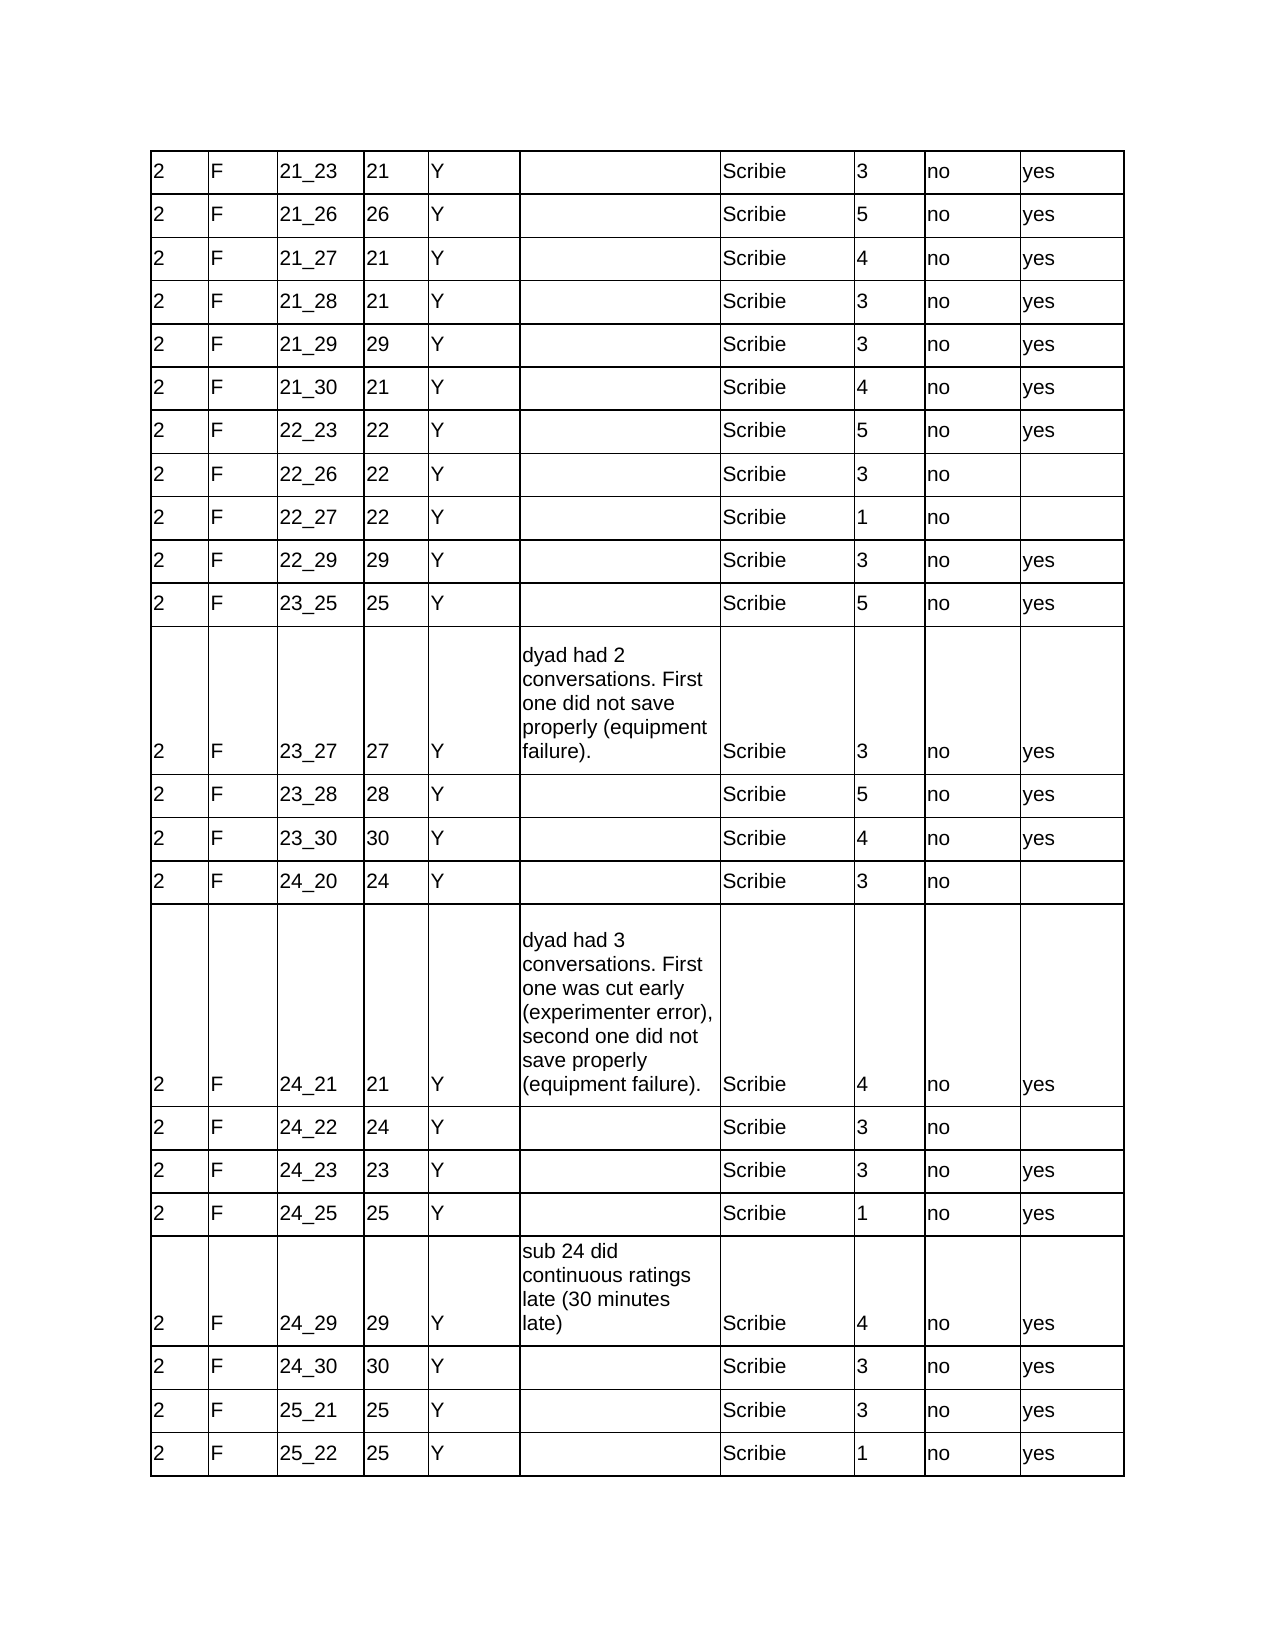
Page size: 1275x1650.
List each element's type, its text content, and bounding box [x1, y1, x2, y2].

table_cell Y [429, 152, 519, 193]
table_cell Y [429, 905, 519, 1106]
table_cell 22 [365, 411, 428, 453]
table_cell [1021, 862, 1123, 903]
table_cell 2 [152, 497, 208, 539]
table_cell 3 [855, 152, 924, 193]
table_cell 2 [152, 454, 208, 496]
table_cell no [926, 1433, 1020, 1475]
table_cell 2 [152, 1107, 208, 1149]
table_cell Y [429, 195, 519, 236]
table_cell [521, 325, 720, 366]
table_cell [1021, 454, 1123, 496]
table_cell Scribie [721, 1390, 854, 1432]
table_cell [521, 1390, 720, 1432]
table_cell yes [1021, 281, 1123, 323]
table_cell 21 [365, 281, 428, 323]
table_cell 24_30 [278, 1347, 363, 1388]
table_cell yes [1021, 905, 1123, 1106]
table_cell 2 [152, 195, 208, 236]
table_cell no [926, 411, 1020, 453]
table_cell 21_23 [278, 152, 363, 193]
table_cell Y [429, 541, 519, 582]
table_cell 25 [365, 1390, 428, 1432]
table_cell dyad had 2 conversations. First one did not save properly (equipment failure). [521, 627, 720, 773]
table_cell [521, 775, 720, 817]
table_cell 3 [855, 862, 924, 903]
table_cell [1021, 1107, 1123, 1149]
table_cell F [209, 325, 277, 366]
table_cell 22 [365, 454, 428, 496]
table_cell 21_30 [278, 368, 363, 409]
table_cell 4 [855, 1237, 924, 1345]
table_cell 25_22 [278, 1433, 363, 1475]
table_cell 2 [152, 1390, 208, 1432]
table_cell Y [429, 862, 519, 903]
table_cell 3 [855, 1347, 924, 1388]
table_cell F [209, 1237, 277, 1345]
table_cell 2 [152, 238, 208, 280]
table_cell no [926, 1347, 1020, 1388]
table_cell Scribie [721, 541, 854, 582]
table_cell 25_21 [278, 1390, 363, 1432]
table_cell [521, 1194, 720, 1235]
table_cell [521, 862, 720, 903]
table_cell [521, 1433, 720, 1475]
table_cell 21_26 [278, 195, 363, 236]
table_cell 2 [152, 152, 208, 193]
table_cell Scribie [721, 1347, 854, 1388]
table_cell yes [1021, 627, 1123, 773]
table_cell Y [429, 411, 519, 453]
table_cell 24 [365, 862, 428, 903]
table_cell no [926, 281, 1020, 323]
table_cell no [926, 1390, 1020, 1432]
table_cell yes [1021, 1237, 1123, 1345]
table_cell no [926, 152, 1020, 193]
table_cell 22_26 [278, 454, 363, 496]
table_cell Scribie [721, 1433, 854, 1475]
table_cell 2 [152, 1237, 208, 1345]
table_cell 3 [855, 627, 924, 773]
table_cell 5 [855, 411, 924, 453]
table_cell F [209, 368, 277, 409]
table_cell Y [429, 368, 519, 409]
table_cell F [209, 281, 277, 323]
table_cell [521, 497, 720, 539]
table_cell 21_29 [278, 325, 363, 366]
table_cell yes [1021, 775, 1123, 817]
table_cell Scribie [721, 325, 854, 366]
table_cell Scribie [721, 1151, 854, 1192]
table_cell 23_30 [278, 818, 363, 860]
table_cell 2 [152, 818, 208, 860]
table_cell 5 [855, 775, 924, 817]
table_cell Scribie [721, 152, 854, 193]
table_cell [521, 818, 720, 860]
table_cell [521, 1151, 720, 1192]
table_cell Scribie [721, 368, 854, 409]
table_cell 3 [855, 1151, 924, 1192]
table_cell Scribie [721, 584, 854, 626]
table_cell 24_21 [278, 905, 363, 1106]
table_cell Y [429, 584, 519, 626]
table_cell F [209, 905, 277, 1106]
table_cell yes [1021, 818, 1123, 860]
table_cell yes [1021, 1151, 1123, 1192]
table_cell 24 [365, 1107, 428, 1149]
table_cell Scribie [721, 1237, 854, 1345]
table_cell 29 [365, 541, 428, 582]
table_cell 25 [365, 1194, 428, 1235]
table_cell 22_29 [278, 541, 363, 582]
table_cell 3 [855, 325, 924, 366]
table_cell no [926, 905, 1020, 1106]
table_cell 4 [855, 905, 924, 1106]
table_cell 28 [365, 775, 428, 817]
table_cell Scribie [721, 627, 854, 773]
table_cell Scribie [721, 411, 854, 453]
table_cell yes [1021, 195, 1123, 236]
table_cell no [926, 368, 1020, 409]
table_cell sub 24 did continuous ratings late (30 minutes late) [521, 1237, 720, 1345]
table_cell Y [429, 454, 519, 496]
table_cell Y [429, 497, 519, 539]
table_cell yes [1021, 238, 1123, 280]
table_cell F [209, 454, 277, 496]
table_cell [521, 1107, 720, 1149]
table_cell 5 [855, 195, 924, 236]
table_cell no [926, 1237, 1020, 1345]
table_cell no [926, 238, 1020, 280]
table_cell Scribie [721, 775, 854, 817]
table_cell 23_28 [278, 775, 363, 817]
table_cell 2 [152, 411, 208, 453]
table_cell no [926, 325, 1020, 366]
table_cell 21 [365, 238, 428, 280]
table_cell yes [1021, 152, 1123, 193]
table_cell [521, 281, 720, 323]
table_cell 2 [152, 1194, 208, 1235]
table_cell Scribie [721, 1107, 854, 1149]
table_cell 29 [365, 325, 428, 366]
table_cell F [209, 627, 277, 773]
table_cell [521, 368, 720, 409]
table_cell 1 [855, 1433, 924, 1475]
table_cell yes [1021, 584, 1123, 626]
table_cell F [209, 541, 277, 582]
table_cell yes [1021, 325, 1123, 366]
table_cell no [926, 584, 1020, 626]
table_cell [521, 584, 720, 626]
table_cell 24_22 [278, 1107, 363, 1149]
table_cell 24_20 [278, 862, 363, 903]
table_cell Scribie [721, 818, 854, 860]
table_cell 4 [855, 238, 924, 280]
table_cell 25 [365, 1433, 428, 1475]
table_cell Y [429, 1107, 519, 1149]
table_cell no [926, 195, 1020, 236]
table_cell no [926, 454, 1020, 496]
table_cell no [926, 1194, 1020, 1235]
table_cell Y [429, 818, 519, 860]
table_cell 2 [152, 1347, 208, 1388]
table_cell Y [429, 1347, 519, 1388]
table_cell 21_27 [278, 238, 363, 280]
table_cell 3 [855, 454, 924, 496]
table_cell 29 [365, 1237, 428, 1345]
table_cell 2 [152, 368, 208, 409]
table_cell F [209, 152, 277, 193]
table_cell no [926, 627, 1020, 773]
table_cell no [926, 862, 1020, 903]
table_cell Y [429, 627, 519, 773]
table_cell 24_23 [278, 1151, 363, 1192]
table_cell yes [1021, 1347, 1123, 1388]
table_cell 1 [855, 1194, 924, 1235]
table_cell [521, 454, 720, 496]
table_cell 23_25 [278, 584, 363, 626]
table_cell [521, 411, 720, 453]
table_cell Y [429, 1433, 519, 1475]
table_cell [521, 1347, 720, 1388]
table_cell yes [1021, 1433, 1123, 1475]
table_cell F [209, 238, 277, 280]
table_cell Scribie [721, 195, 854, 236]
table_cell F [209, 818, 277, 860]
table_cell F [209, 411, 277, 453]
table_cell 3 [855, 1390, 924, 1432]
table_cell Y [429, 281, 519, 323]
table_cell F [209, 1107, 277, 1149]
table_cell 2 [152, 1151, 208, 1192]
table_cell [521, 541, 720, 582]
table_cell F [209, 1151, 277, 1192]
table_cell F [209, 1390, 277, 1432]
table_cell 3 [855, 541, 924, 582]
table_cell 22_23 [278, 411, 363, 453]
table_cell 3 [855, 281, 924, 323]
table_cell 22 [365, 497, 428, 539]
table_cell F [209, 1433, 277, 1475]
table_cell 2 [152, 584, 208, 626]
table_cell 4 [855, 368, 924, 409]
table_cell Scribie [721, 454, 854, 496]
table_cell no [926, 1151, 1020, 1192]
table_cell Y [429, 775, 519, 817]
table_cell F [209, 195, 277, 236]
table_cell 22_27 [278, 497, 363, 539]
table_cell 21 [365, 152, 428, 193]
table_cell F [209, 584, 277, 626]
table_cell yes [1021, 1390, 1123, 1432]
table_cell 2 [152, 627, 208, 773]
table_cell 21 [365, 368, 428, 409]
table_cell 2 [152, 325, 208, 366]
table_cell Y [429, 1237, 519, 1345]
table_cell F [209, 1347, 277, 1388]
table_cell 2 [152, 862, 208, 903]
table_cell 2 [152, 281, 208, 323]
table_cell no [926, 497, 1020, 539]
table_cell [521, 152, 720, 193]
table_cell 30 [365, 818, 428, 860]
table_cell [1021, 497, 1123, 539]
table_cell 30 [365, 1347, 428, 1388]
table_cell Y [429, 238, 519, 280]
table_cell Y [429, 325, 519, 366]
table_cell yes [1021, 1194, 1123, 1235]
table_cell 21 [365, 905, 428, 1106]
table_cell F [209, 497, 277, 539]
table_cell no [926, 541, 1020, 582]
table_cell F [209, 1194, 277, 1235]
table_cell Scribie [721, 238, 854, 280]
table_cell 25 [365, 584, 428, 626]
table_cell Scribie [721, 905, 854, 1106]
table_cell Scribie [721, 1194, 854, 1235]
table_cell Y [429, 1151, 519, 1192]
table_cell 24_25 [278, 1194, 363, 1235]
table_cell Scribie [721, 281, 854, 323]
table_cell yes [1021, 368, 1123, 409]
table_cell [521, 238, 720, 280]
table_cell yes [1021, 541, 1123, 582]
table_cell 2 [152, 905, 208, 1106]
table_cell 2 [152, 775, 208, 817]
table_cell 24_29 [278, 1237, 363, 1345]
table_cell 27 [365, 627, 428, 773]
table_cell 4 [855, 818, 924, 860]
table_cell F [209, 862, 277, 903]
table_cell 23_27 [278, 627, 363, 773]
table_cell Y [429, 1194, 519, 1235]
table_cell 23 [365, 1151, 428, 1192]
table_cell Y [429, 1390, 519, 1432]
table_cell 2 [152, 1433, 208, 1475]
table_cell 5 [855, 584, 924, 626]
table_cell Scribie [721, 862, 854, 903]
table_cell Scribie [721, 497, 854, 539]
table_cell 2 [152, 541, 208, 582]
table_cell no [926, 818, 1020, 860]
table_cell F [209, 775, 277, 817]
table_cell 26 [365, 195, 428, 236]
table_cell dyad had 3 conversations. First one was cut early (experimenter error), second one did not save properly (equipment failure). [521, 905, 720, 1106]
table_cell 3 [855, 1107, 924, 1149]
table_cell 1 [855, 497, 924, 539]
table_cell yes [1021, 411, 1123, 453]
table_cell 21_28 [278, 281, 363, 323]
table_cell no [926, 1107, 1020, 1149]
table_cell no [926, 775, 1020, 817]
table_cell [521, 195, 720, 236]
